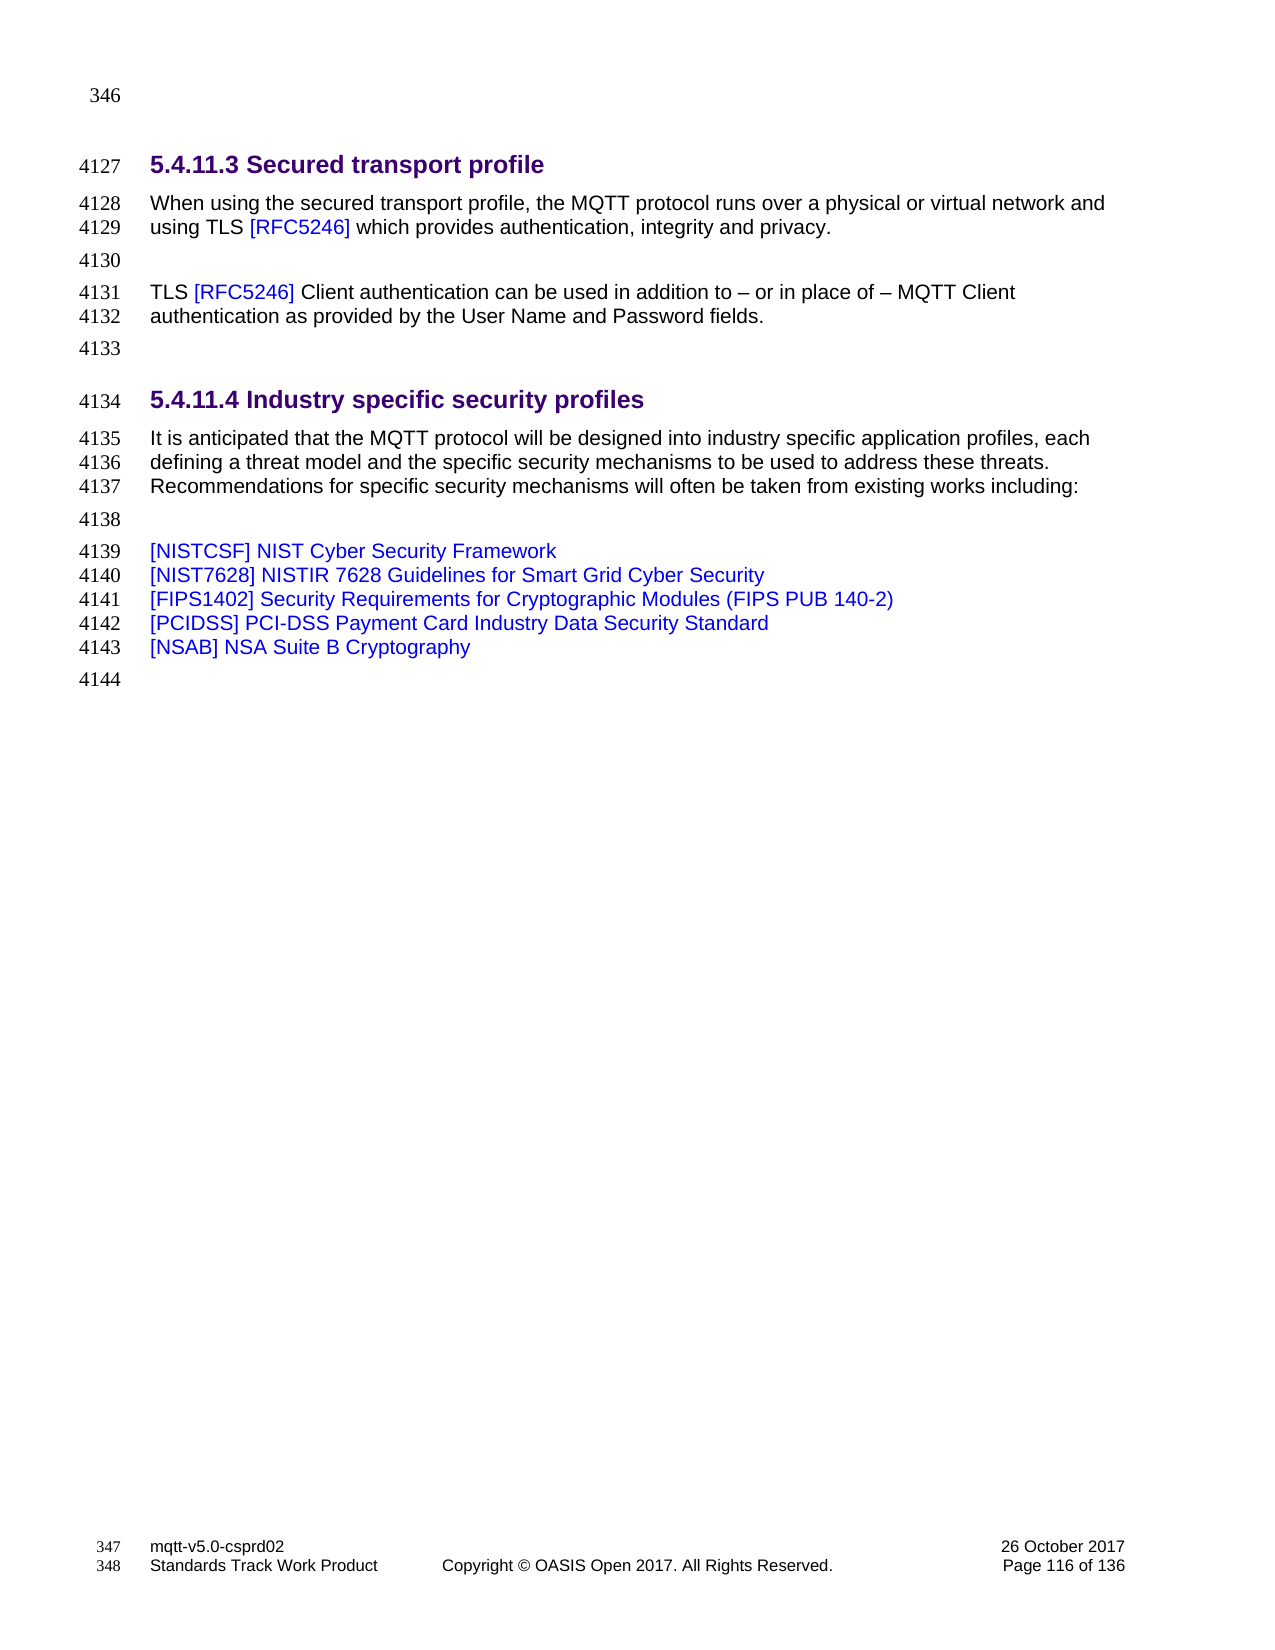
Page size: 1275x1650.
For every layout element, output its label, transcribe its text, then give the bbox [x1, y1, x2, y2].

text TLS [RFC5246] Client authentication can be used in addition to – or in place of – MQTT Client authentication as provided by the User Name and Password fields. [150, 280, 1125, 328]
subtitle Industry specific security profiles [150, 385, 1125, 414]
text When using the secured transport profile, the MQTT protocol runs over a physical or virtual network and using TLS [RFC5246] which provides authentication, integrity and privacy. [150, 191, 1125, 239]
text [NISTCSF] NIST Cyber Security Framework [NIST7628] NISTIR 7628 Guidelines for Smart Grid Cyber Security [FIPS1402] Security Requirements for Cryptographic Modules (FIPS PUB 140-2) [PCIDSS] PCI-DSS Payment Card Industry Data Security Standard [NSAB] NSA Suite B Cryptography [150, 539, 1125, 658]
text It is anticipated that the MQTT protocol will be designed into industry specific application profiles, each defining a threat model and the specific security mechanisms to be used to address these threats. Recommendations for specific security mechanisms will often be taken from existing works including: [150, 426, 1125, 498]
subtitle Secured transport profile [150, 150, 1125, 179]
